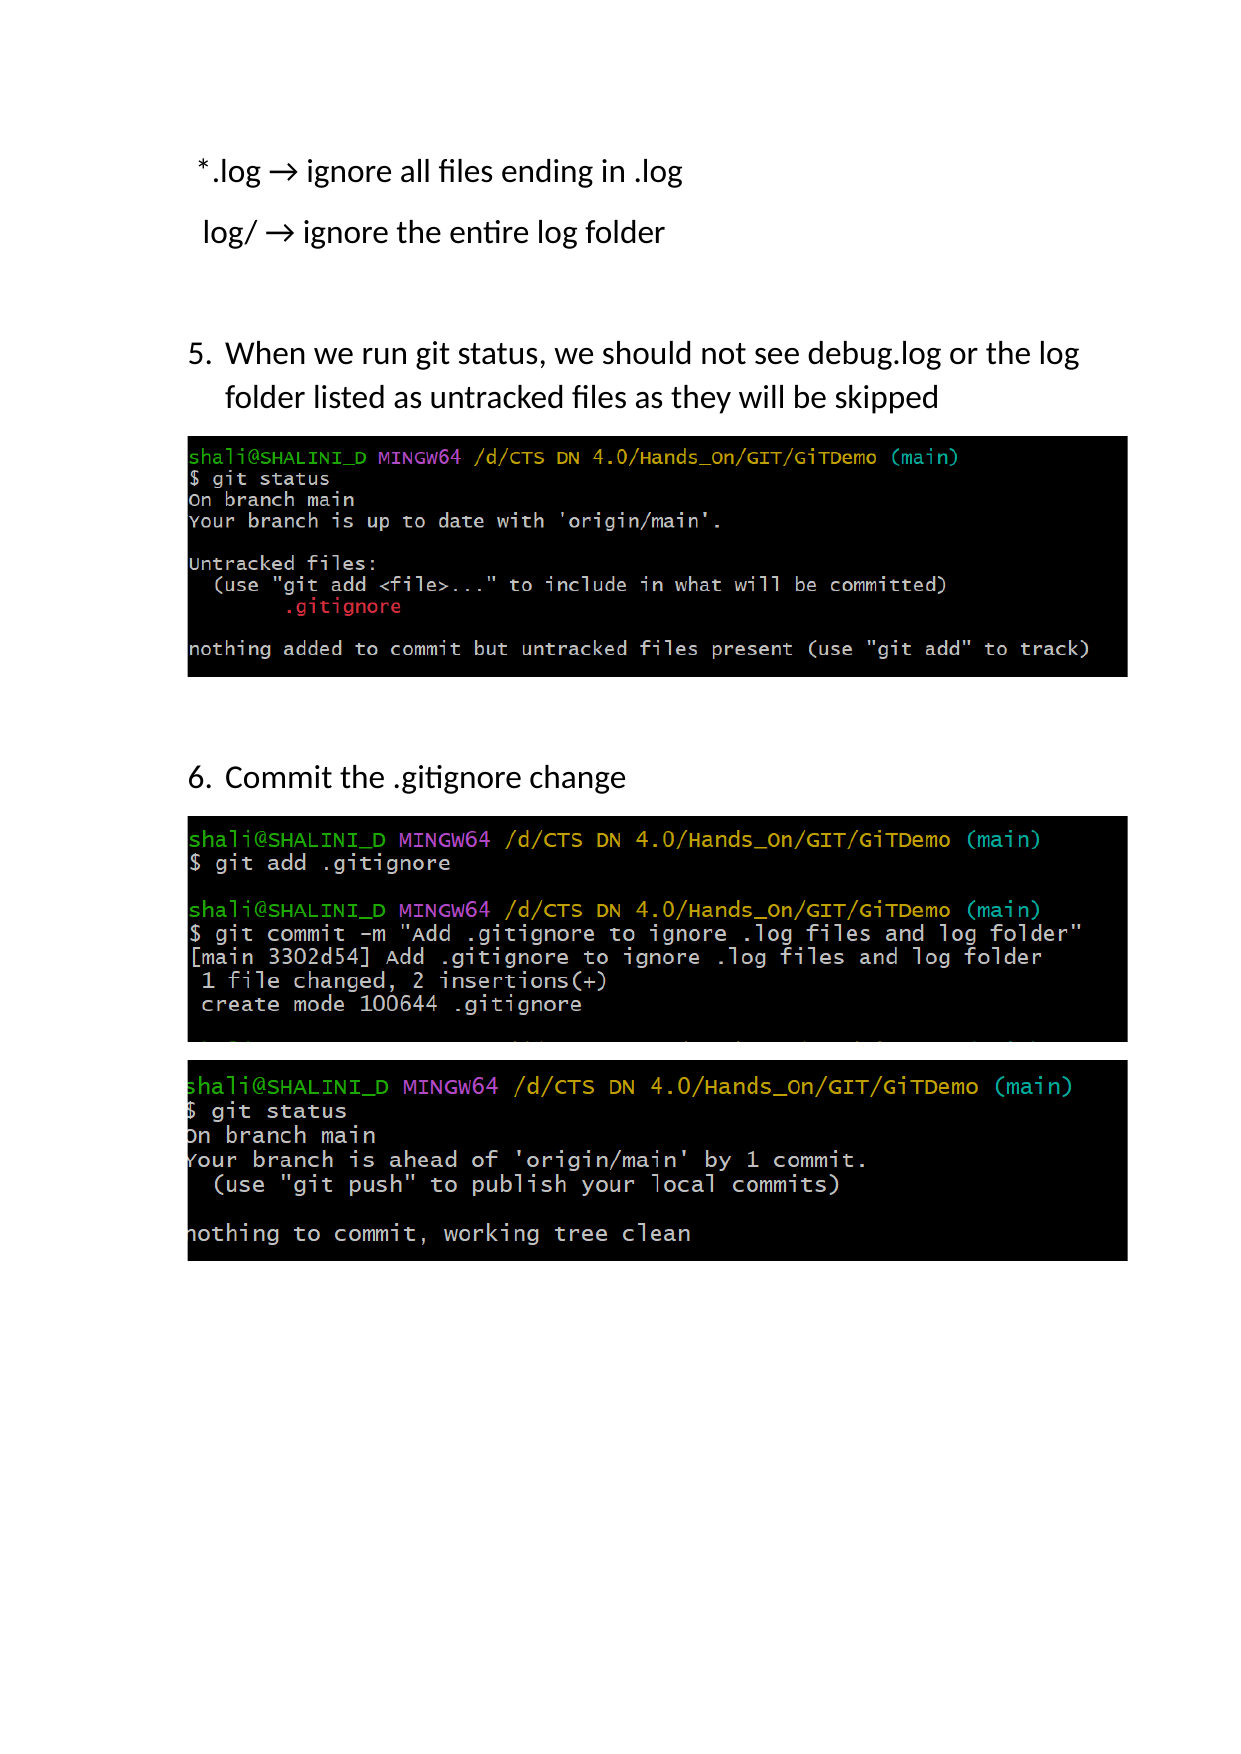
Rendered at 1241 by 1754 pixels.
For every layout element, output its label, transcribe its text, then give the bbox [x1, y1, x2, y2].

text log/ → ignore the entire log folder [150, 211, 1090, 251]
picture [187, 436, 1128, 677]
list Commit the .gitignore change [187, 756, 1090, 797]
picture [187, 1060, 1128, 1261]
text *.log → ignore all files ending in .log [187, 150, 1090, 191]
picture [187, 816, 1128, 1042]
list When we run git status, we should not see debug.log or the log folder listed as untracked files as they will be skipped [187, 332, 1090, 417]
